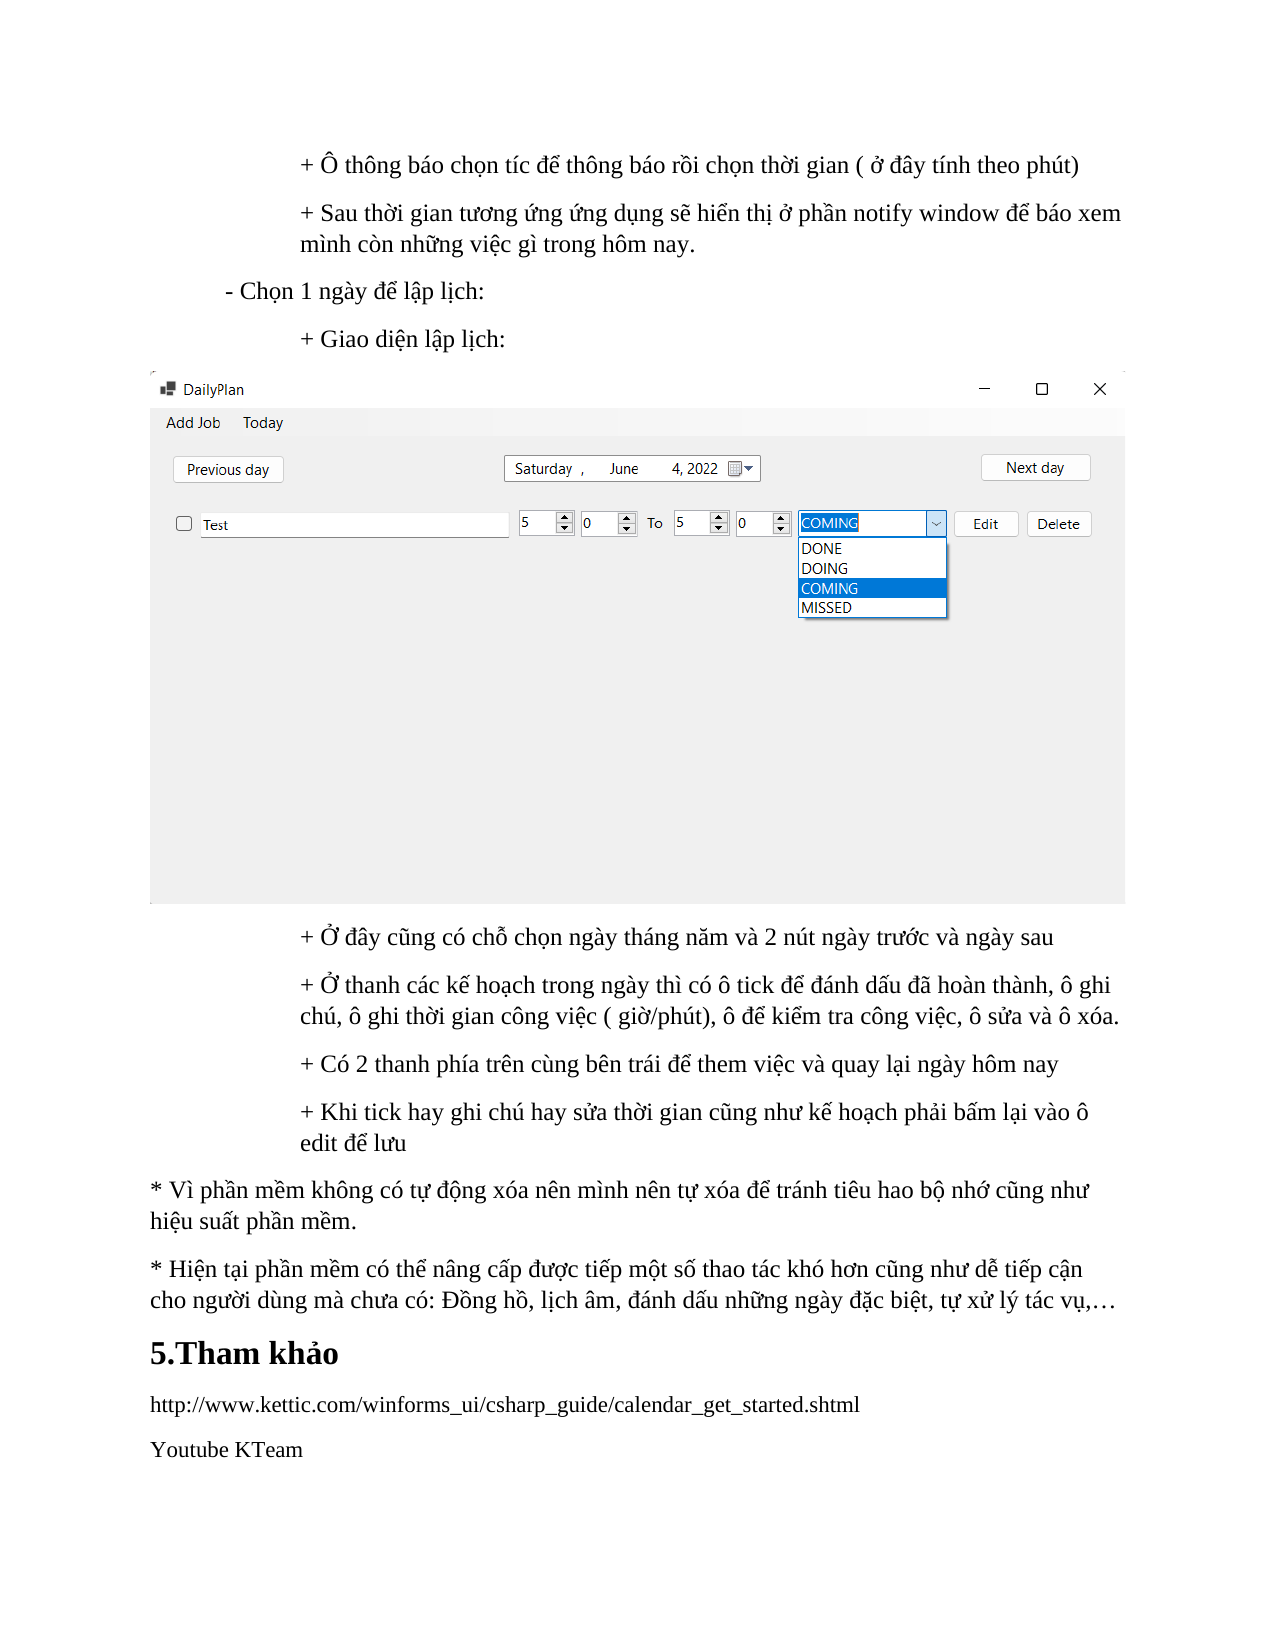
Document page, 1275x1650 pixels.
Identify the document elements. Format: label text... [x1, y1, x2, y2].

text + Khi tick hay ghi chú hay sửa thời gian cũng như kế hoạch phải bấm lại vào ô edit để lưu [300, 1097, 1125, 1156]
text + Ở thanh các kế hoạch trong ngày thì có ô tick để đánh dấu đã hoàn thành, ô ghi chú, ô ghi thời gian công việc ( giờ/phút), ô để kiểm tra công việc, ô sửa và ô xóa. [300, 970, 1125, 1030]
text * Vì phần mềm không có tự động xóa nên mình nên tự xóa để tránh tiêu hao bộ nhớ cũng như hiệu suất phần mềm. [150, 1175, 1125, 1235]
text + Ở đây cũng có chỗ chọn ngày tháng năm và 2 nút ngày trước và ngày sau [150, 922, 1125, 951]
text Youtube KTeam [150, 1436, 1125, 1462]
text + Ô thông báo chọn tíc để thông báo rồi chọn thời gian ( ở đây tính theo phút) [150, 150, 1125, 179]
text http://www.kettic.com/winforms_ui/csharp_guide/calendar_get_started.shtml [150, 1391, 1125, 1417]
text + Có 2 thanh phía trên cùng bên trái để them việc và quay lại ngày hôm nay [150, 1049, 1125, 1078]
text + Sau thời gian tương ứng ứng dụng sẽ hiển thị ở phần notify window để báo xem mình còn những việc gì trong hôm nay. [300, 198, 1125, 257]
text + Giao diện lập lịch: [150, 324, 1125, 353]
text - Chọn 1 ngày để lập lịch: [150, 276, 1125, 305]
text * Hiện tại phần mềm có thể nâng cấp được tiếp một số thao tác khó hơn cũng như dễ tiếp cận cho người dùng mà chưa có: Đồng hồ, lịch âm, đánh dấu những ngày đặc biệt, tự xử lý tác vụ,… [150, 1254, 1125, 1314]
text 5.Tham khảo [150, 1333, 1125, 1371]
picture [150, 371, 1125, 904]
